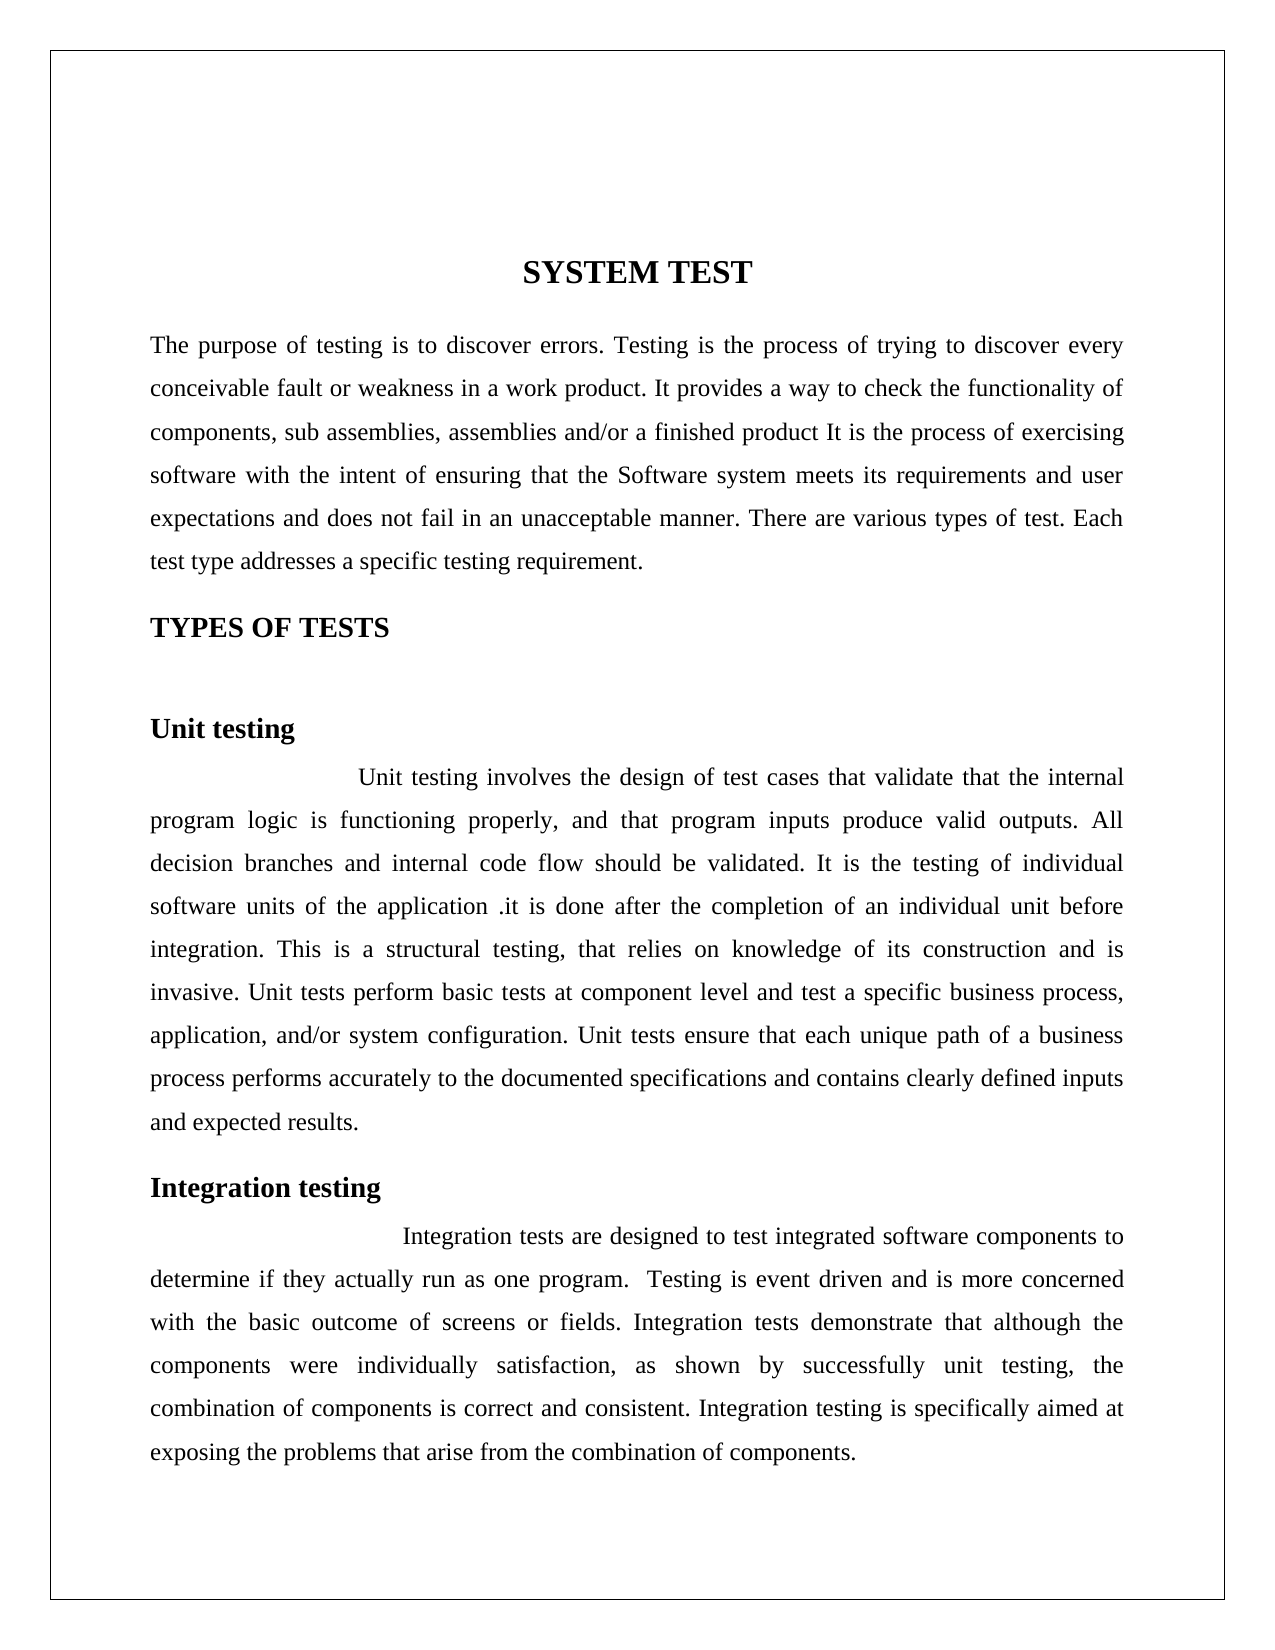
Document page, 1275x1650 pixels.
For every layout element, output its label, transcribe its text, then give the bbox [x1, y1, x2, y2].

text The purpose of testing is to discover errors. Testing is the process of trying to discover every conceivable fault or weakness in a work product. It provides a way to check the functionality of components, sub assemblies, assemblies and/or a finished product It is the process of exercising software with the intent of ensuring that the Software system meets its requirements and user expectations and does not fail in an unacceptable manner. There are various types of test. Each test type addresses a specific testing requirement. [150, 330, 1125, 575]
text Integration tests are designed to test integrated software components to determine if they actually run as one program. Testing is event driven and is more concerned with the basic outcome of screens or fields. Integration tests demonstrate that although the components were individually satisfaction, as shown by successfully unit testing, the combination of components is correct and consistent. Integration testing is specifically aimed at exposing the problems that arise from the combination of components. [150, 1221, 1125, 1465]
text SYSTEM TEST [150, 252, 1125, 290]
subtitle Integration testing [150, 1171, 1125, 1204]
subtitle Unit testing [150, 711, 1125, 745]
text Unit testing involves the design of test cases that validate that the internal program logic is functioning properly, and that program inputs produce valid outputs. All decision branches and internal code flow should be validated. It is the testing of individual software units of the application .it is done after the completion of an individual unit before integration. This is a structural testing, that relies on knowledge of its construction and is invasive. Unit tests perform basic tests at component level and test a specific business process, application, and/or system configuration. Unit tests ensure that each unique path of a business process performs accurately to the documented specifications and contains clearly defined inputs and expected results. [150, 762, 1125, 1135]
subtitle TYPES OF TESTS [150, 610, 1125, 643]
